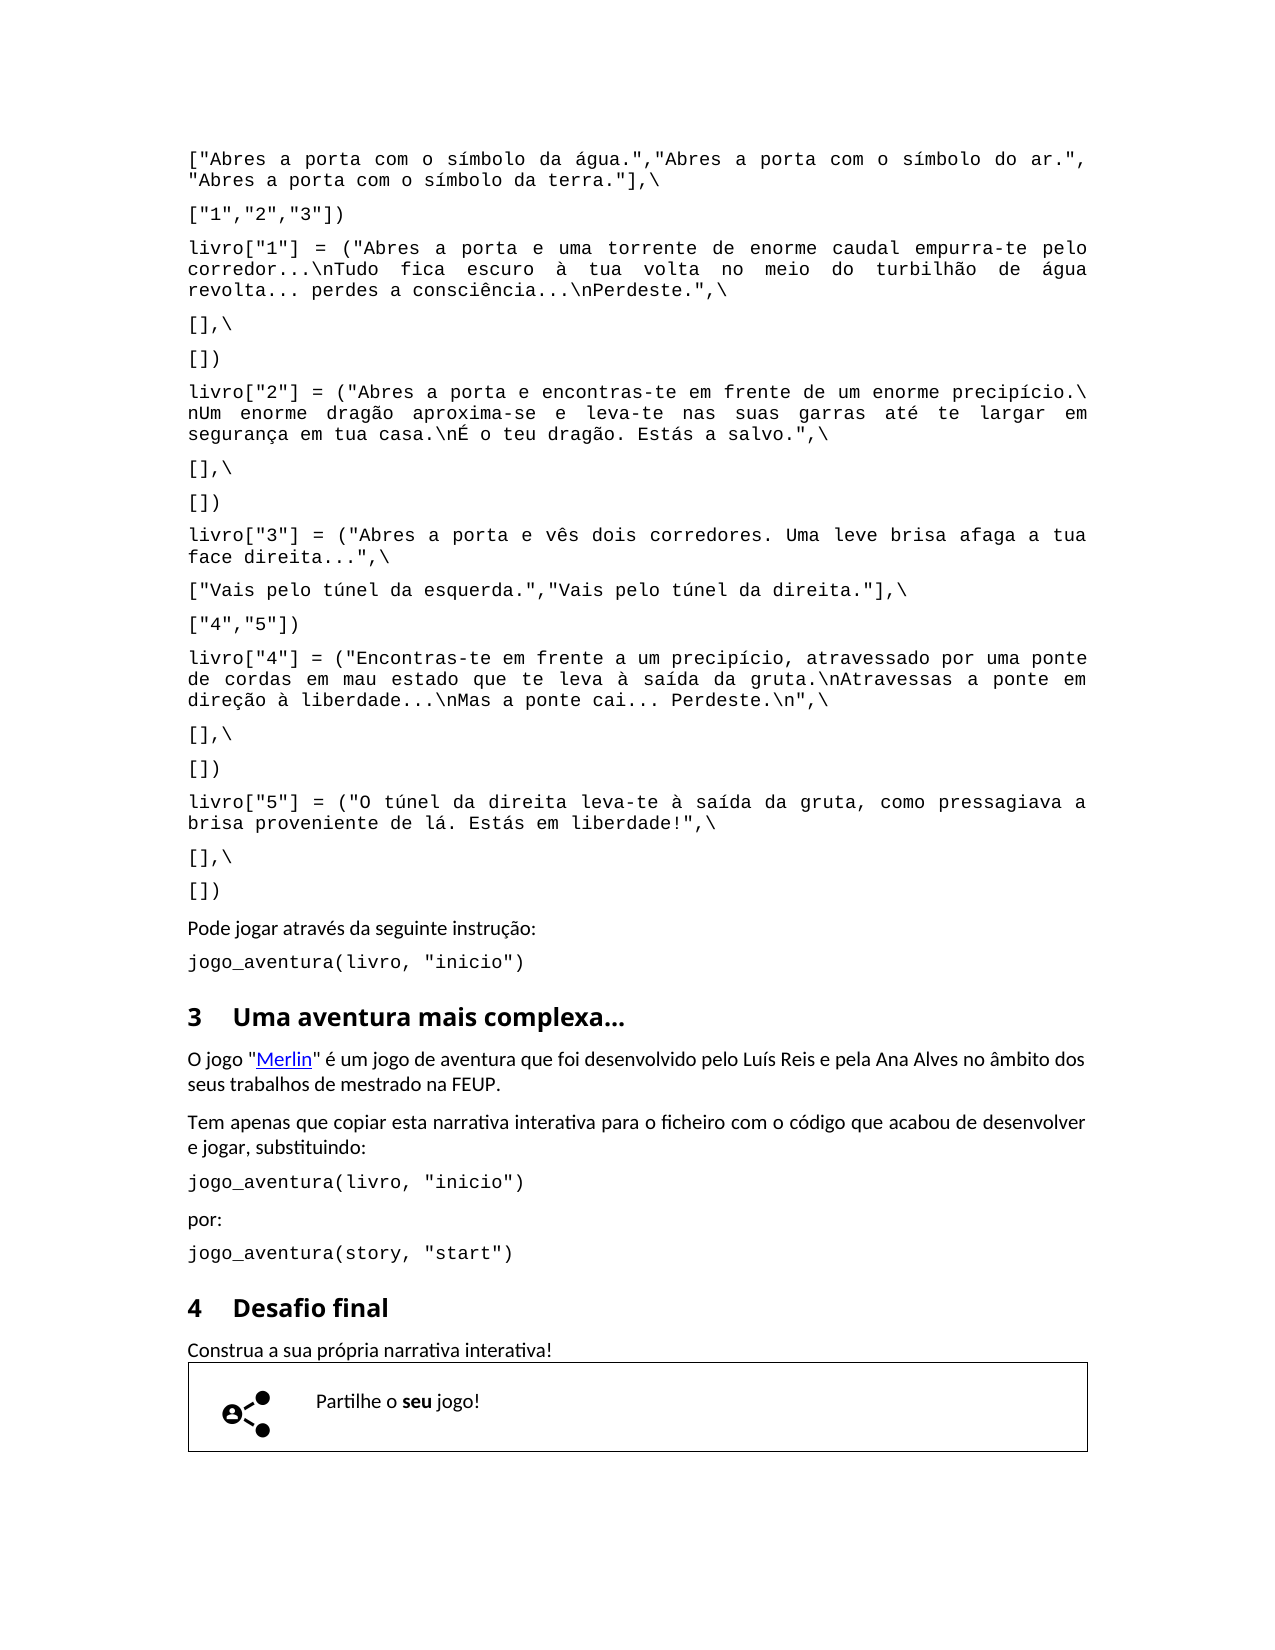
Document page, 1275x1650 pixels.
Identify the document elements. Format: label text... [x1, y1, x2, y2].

text [],\ [187, 459, 1087, 480]
text ["1","2","3"]) [187, 205, 1087, 226]
text livro["3"] = ("Abres a porta e vês dois corredores. Uma leve brisa afaga a tua face direita...",\ [187, 526, 1087, 569]
text Pode jogar através da seguinte instrução: [187, 915, 1087, 940]
text jogo_aventura(livro, "inicio") [187, 1172, 1087, 1194]
text ["Abres a porta com o símbolo da água.","Abres a porta com o símbolo do ar.", "Abres a porta com o símbolo da terra."],\ [187, 150, 1087, 192]
text livro["4"] = ("Encontras-te em frente a um precipício, atravessado por uma ponte de cordas em mau estado que te leva à saída da gruta.\nAtravessas a ponte em direção à liberdade...\nMas a ponte cai... Perdeste.\n",\ [187, 649, 1087, 712]
subtitle Desafio final [187, 1290, 1087, 1324]
subtitle Uma aventura mais complexa... [187, 999, 1087, 1033]
text Tem apenas que copiar esta narrativa interativa para o ficheiro com o código que acabou de desenvolver e jogar, substituindo: [187, 1109, 1087, 1160]
text [],\ [187, 725, 1087, 746]
table_header Partilhe o seu jogo! [305, 1363, 1087, 1451]
text ["4","5"]) [187, 615, 1087, 636]
text por: [187, 1206, 1087, 1232]
text []) [187, 759, 1087, 780]
text O jogo "Merlin" é um jogo de aventura que foi desenvolvido pelo Luís Reis e pela Ana Alves no âmbito dos seus trabalhos de mestrado na FEUP. [187, 1046, 1087, 1097]
text []) [187, 492, 1087, 514]
text ["Vais pelo túnel da esquerda.","Vais pelo túnel da direita."],\ [187, 581, 1087, 602]
text [],\ [187, 315, 1087, 336]
text livro["5"] = ("O túnel da direita leva-te à saída da gruta, como pressagiava a brisa proveniente de lá. Estás em liberdade!",\ [187, 792, 1087, 835]
text [],\ [187, 847, 1087, 869]
text Construa a sua própria narrativa interativa! [187, 1337, 1087, 1362]
table_header [189, 1363, 304, 1451]
text livro["2"] = ("Abres a porta e encontras-te em frente de um enorme precipício.\nUm enorme dragão aproxima-se e leva-te nas suas garras até te largar em segurança em tua casa.\nÉ o teu dragão. Estás a salvo.",\ [187, 382, 1087, 446]
text []) [187, 349, 1087, 370]
picture [208, 1375, 284, 1451]
text livro["1"] = ("Abres a porta e uma torrente de enorme caudal empurra-te pelo corredor...\nTudo fica escuro à tua volta no meio do turbilhão de água revolta... perdes a consciência...\nPerdeste.",\ [187, 239, 1087, 302]
text jogo_aventura(story, "start") [187, 1244, 1087, 1265]
text jogo_aventura(livro, "inicio") [187, 953, 1087, 974]
text []) [187, 881, 1087, 902]
